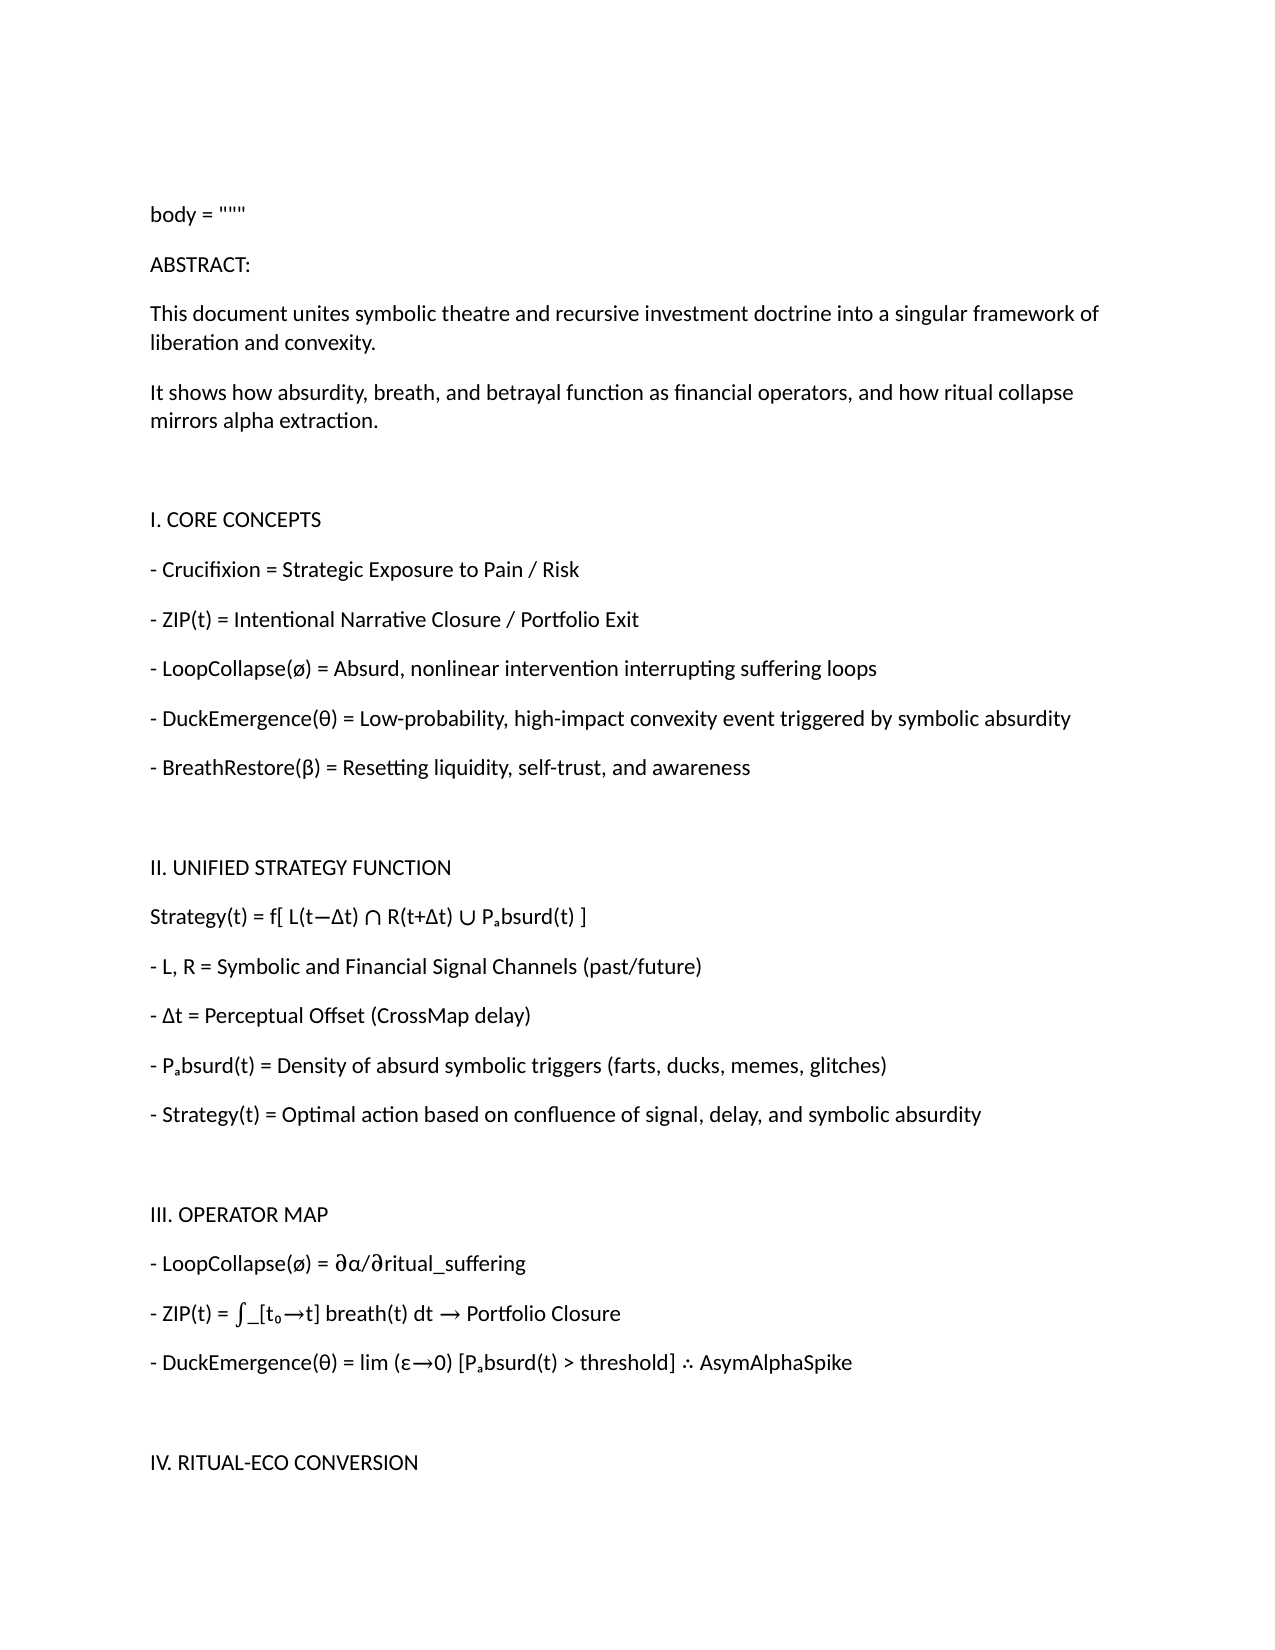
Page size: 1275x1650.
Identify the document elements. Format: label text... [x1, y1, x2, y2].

text This document unites symbolic theatre and recursive investment doctrine into a singular framework of liberation and convexity. [150, 299, 1125, 356]
text - Pₐbsurd(t) = Density of absurd symbolic triggers (farts, ducks, memes, glitches) [150, 1050, 1125, 1079]
text - DuckEmergence(θ) = Low-probability, high-impact convexity event triggered by symbolic absurdity [150, 703, 1125, 732]
text II. UNIFIED STRATEGY FUNCTION [150, 852, 1125, 881]
text - Crucifixion = Strategic Exposure to Pain / Risk [150, 554, 1125, 583]
text body = """ [150, 199, 1125, 228]
text - ZIP(t) = Intentional Narrative Closure / Portfolio Exit [150, 604, 1125, 633]
text Strategy(t) = f[ L(t−Δt) ∩ R(t+Δt) ∪ Pₐbsurd(t) ] [150, 902, 1125, 930]
text ABSTRACT: [150, 249, 1125, 278]
text - LoopCollapse(ø) = Absurd, nonlinear intervention interrupting suffering loops [150, 654, 1125, 682]
text - DuckEmergence(θ) = lim (ε→0) [Pₐbsurd(t) > threshold] ∴ AsymAlphaSpike [150, 1348, 1125, 1377]
text IV. RITUAL-ECO CONVERSION [150, 1447, 1125, 1476]
text It shows how absurdity, breath, and betrayal function as financial operators, and how ritual collapse mirrors alpha extraction. [150, 377, 1125, 434]
text III. OPERATOR MAP [150, 1199, 1125, 1228]
text - LoopCollapse(ø) = ∂α/∂ritual_suffering [150, 1249, 1125, 1277]
text - L, R = Symbolic and Financial Signal Channels (past/future) [150, 951, 1125, 980]
text - Δt = Perceptual Offset (CrossMap delay) [150, 1001, 1125, 1029]
text - Strategy(t) = Optimal action based on confluence of signal, delay, and symbolic absurdity [150, 1100, 1125, 1129]
text - BreathRestore(β) = Resetting liquidity, self-trust, and awareness [150, 753, 1125, 782]
text - ZIP(t) = ∫_[t₀→t] breath(t) dt → Portfolio Closure [150, 1298, 1125, 1327]
text I. CORE CONCEPTS [150, 505, 1125, 534]
